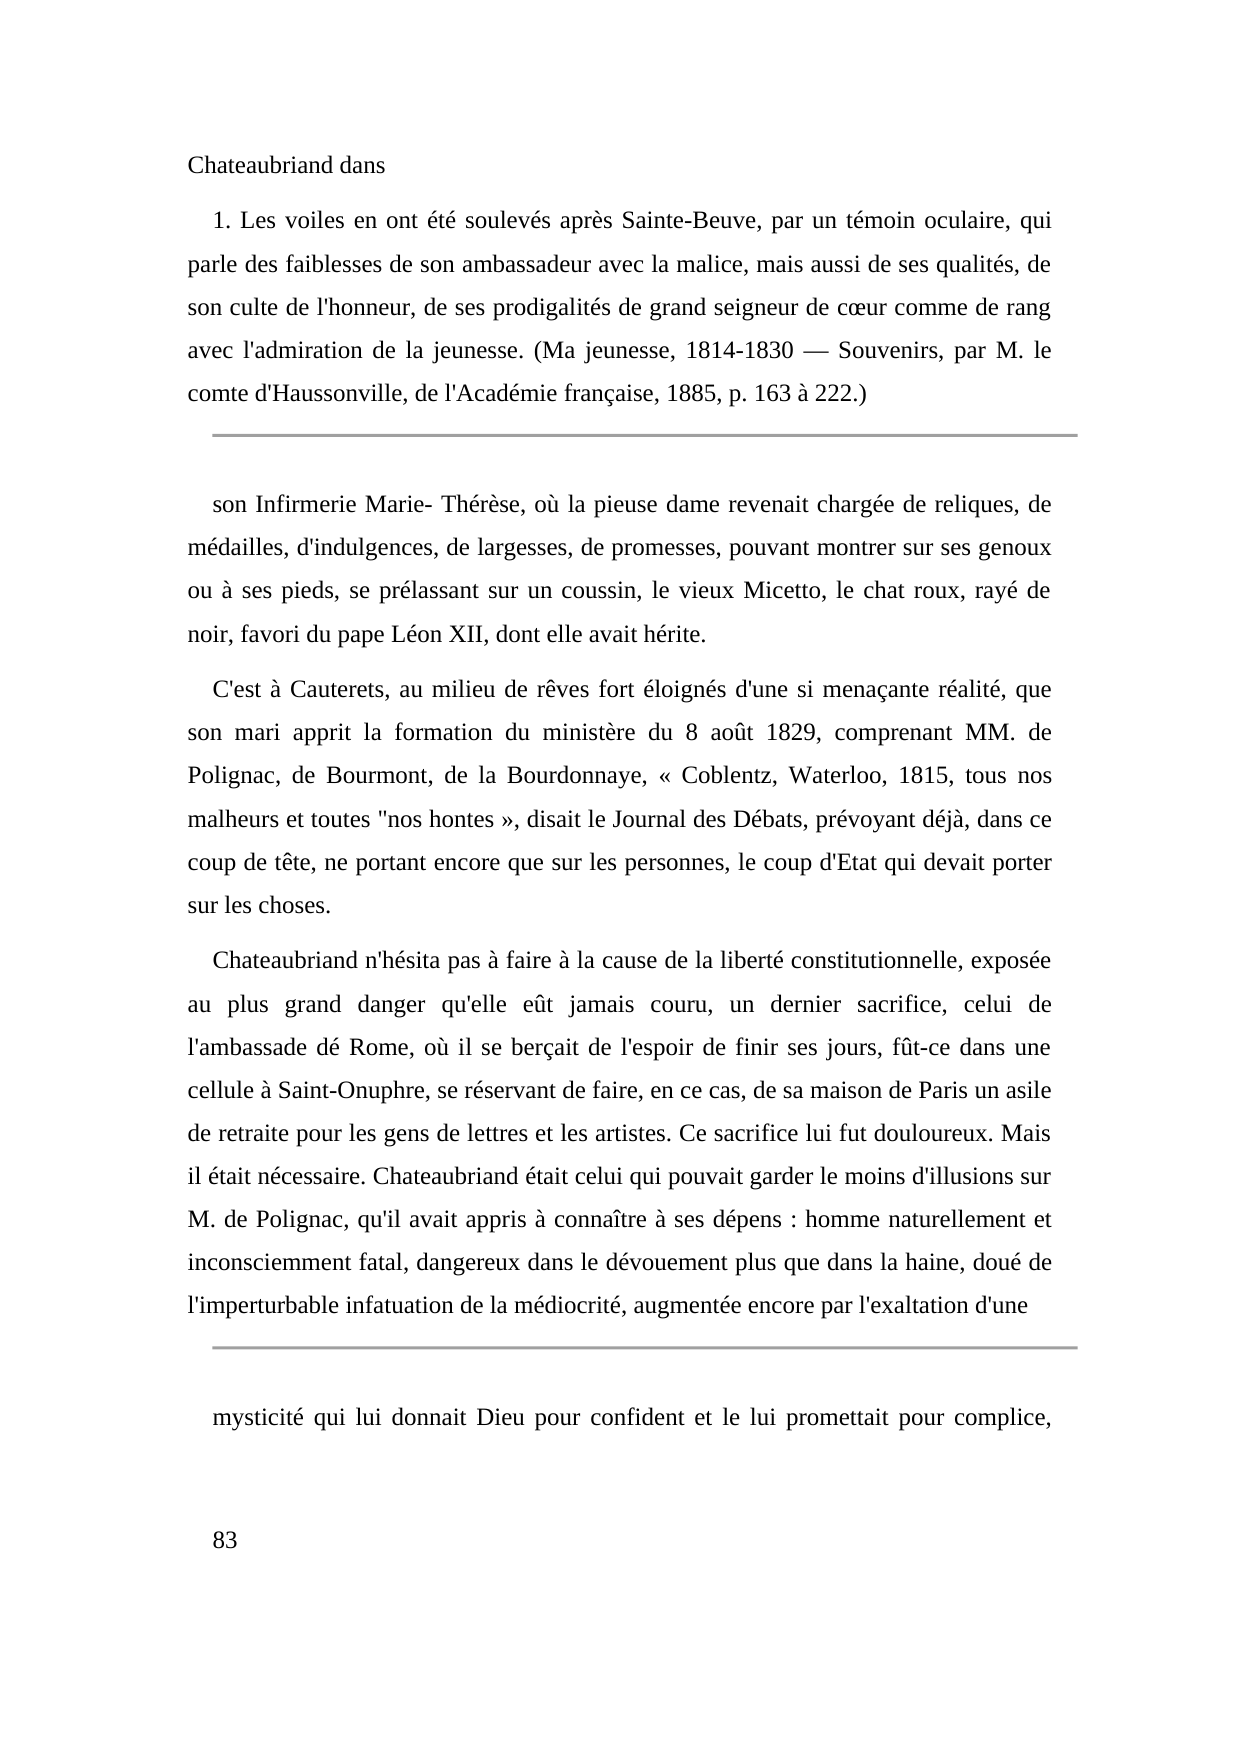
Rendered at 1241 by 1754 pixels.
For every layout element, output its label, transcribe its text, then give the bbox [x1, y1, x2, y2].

text son Infirmerie Marie- Thérèse, où la pieuse dame revenait chargée de reliques, de médailles, d'indulgences, de largesses, de promesses, pouvant montrer sur ses genoux ou à ses pieds, se prélassant sur un coussin, le vieux Micetto, le chat roux, rayé de noir, favori du pape Léon XII, dont elle avait hérite. [187, 489, 1053, 647]
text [187, 150, 1053, 179]
text Chateaubriand n'hésita pas à faire à la cause de la liberté constitutionnelle, exposée au plus grand danger qu'elle eût jamais couru, un dernier sacrifice, celui de l'ambassade dé Rome, où il se berçait de l'espoir de finir ses jours, fût-ce dans une cellule à Saint-Onuphre, se réservant de faire, en ce cas, de sa maison de Paris un asile de retraite pour les gens de lettres et les artistes. Ce sacrifice lui fut douloureux. Mais il était nécessaire. Chateaubriand était celui qui pouvait garder le moins d'illusions sur M. de Polignac, qu'il avait appris à connaître à ses dépens : homme naturellement et inconsciemment fatal, dangereux dans le dévouement plus que dans la haine, doué de l'imperturbable infatuation de la médiocrité, augmentée encore par l'exaltation d'une [187, 946, 1053, 1319]
text 1. Les voiles en ont été soulevés après Sainte-Beuve, par un témoin oculaire, qui parle des faiblesses de son ambassadeur avec la malice, mais aussi de ses qualités, de son culte de l'honneur, de ses prodigalités de grand seigneur de cœur comme de rang avec l'admiration de la jeunesse. (Ma jeunesse, 1814-1830 — Souvenirs, par M. le comte d'Haussonville, de l'Académie française, 1885, p. 163 à 222.) [187, 206, 1053, 407]
text C'est à Cauterets, au milieu de rêves fort éloignés d'une si menaçante réalité, que son mari apprit la formation du ministère du 8 août 1829, comprenant MM. de Polignac, de Bourmont, de la Bourdonnaye, « Coblentz, Waterloo, 1815, tous nos malheurs et toutes "nos hontes », disait le Journal des Débats, prévoyant déjà, dans ce coup de tête, ne portant encore que sur les personnes, le coup d'Etat qui devait porter sur les choses. [187, 674, 1053, 919]
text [187, 1402, 1053, 1431]
